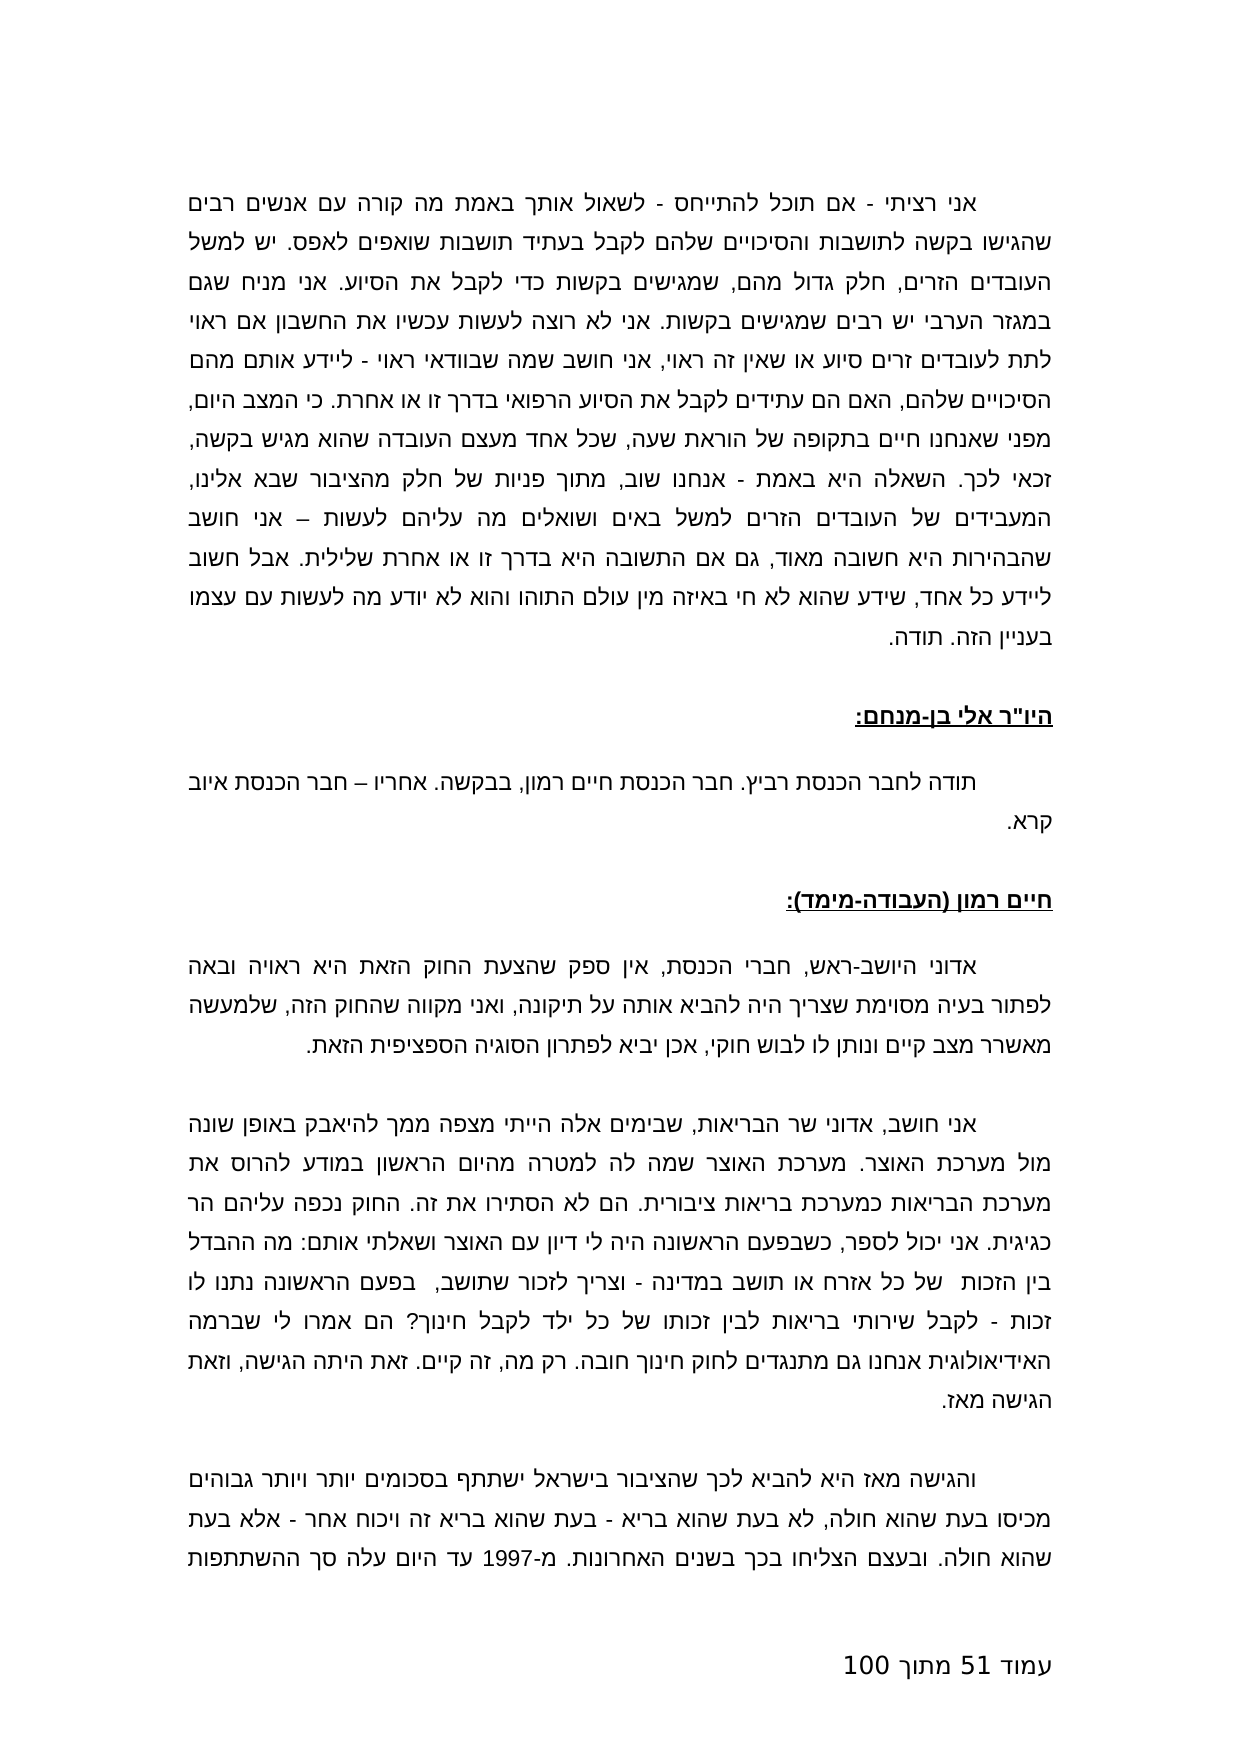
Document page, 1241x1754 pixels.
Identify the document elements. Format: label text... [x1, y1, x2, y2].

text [187, 1466, 1053, 1571]
text אני רציתי - אם תוכל להתייחס - לשאול אותך באמת מה קורה עם אנשים רבים שהגישו בקשה לתושבות והסיכויים שלהם לקבל בעתיד תושבות שואפים לאפס. יש למשל העובדים הזרים, חלק גדול מהם, שמגישים בקשות כדי לקבל את הסיוע. אני מניח שגם במגזר הערבי יש רבים שמגישים בקשות. אני לא רוצה לעשות עכשיו את החשבון אם ראוי לתת לעובדים זרים סיוע או שאין זה ראוי, אני חושב שמה שבוודאי ראוי - ליידע אותם מהם הסיכויים שלהם, האם הם עתידים לקבל את הסיוע הרפואי בדרך זו או אחרת. כי המצב היום, מפני שאנחנו חיים בתקופה של הוראת שעה, שכל אחד מעצם העובדה שהוא מגיש בקשה, זכאי לכך. השאלה היא באמת - אנחנו שוב, מתוך פניות של חלק מהציבור שבא אלינו, המעבידים של העובדים הזרים למשל באים ושואלים מה עליהם לעשות – אני חושב שהבהירות היא חשובה מאוד, גם אם התשובה היא בדרך זו או אחרת שלילית. אבל חשוב ליידע כל אחד, שידע שהוא לא חי באיזה מין עולם התוהו והוא לא יודע מה לעשות עם עצמו בעניין הזה. תודה. [187, 189, 1053, 650]
text אני חושב, אדוני שר הבריאות, שבימים אלה הייתי מצפה ממך להיאבק באופן שונה מול מערכת האוצר. מערכת האוצר שמה לה למטרה מהיום הראשון במודע להרוס את מערכת הבריאות כמערכת בריאות ציבורית. הם לא הסתירו את זה. החוק נכפה עליהם הר כגיגית. אני יכול לספר, כשבפעם הראשונה היה לי דיון עם האוצר ושאלתי אותם: מה ההבדל בין הזכות של כל אזרח או תושב במדינה - וצריך לזכור שתושב, בפעם הראשונה נתנו לו זכות - לקבל שירותי בריאות לבין זכותו של כל ילד לקבל חינוך? הם אמרו לי שברמה האידיאולוגית אנחנו גם מתנגדים לחוק חינוך חובה. רק מה, זה קיים. זאת היתה הגישה, וזאת הגישה מאז. [187, 1111, 1053, 1413]
text חיים רמון (העבודה-מימד): [187, 887, 1053, 913]
text תודה לחבר הכנסת רביץ. חבר הכנסת חיים רמון, בבקשה. אחריו – חבר הכנסת איוב קרא. [187, 768, 1053, 834]
text היו"ר אלי בן-מנחם: [187, 703, 1053, 729]
text אדוני היושב-ראש, חברי הכנסת, אין ספק שהצעת החוק הזאת היא ראויה ובאה לפתור בעיה מסוימת שצריך היה להביא אותה על תיקונה, ואני מקווה שהחוק הזה, שלמעשה מאשרר מצב קיים ונותן לו לבוש חוקי, אכן יביא לפתרון הסוגיה הספציפית הזאת. [187, 953, 1053, 1058]
